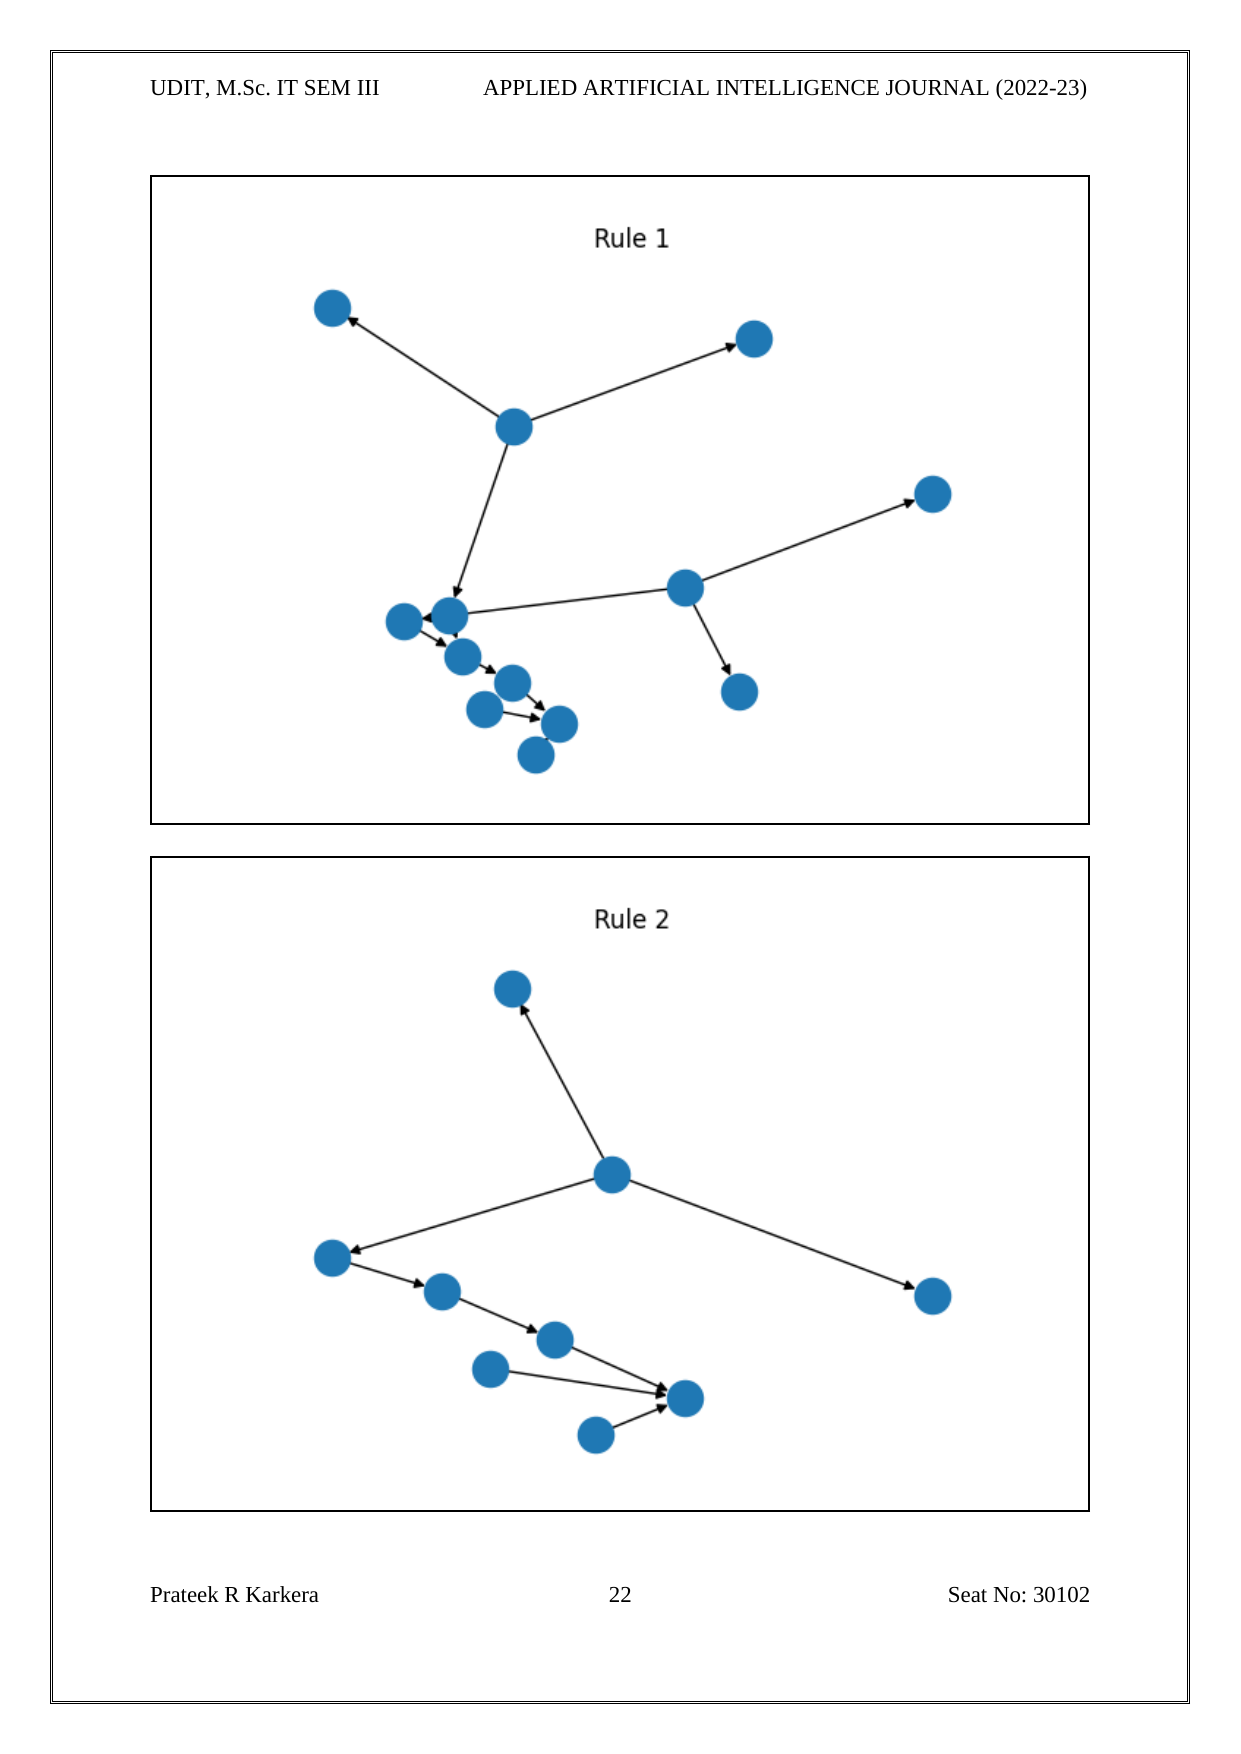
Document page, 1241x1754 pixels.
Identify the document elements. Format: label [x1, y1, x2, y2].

picture [152, 858, 1088, 1510]
picture [152, 177, 1088, 823]
